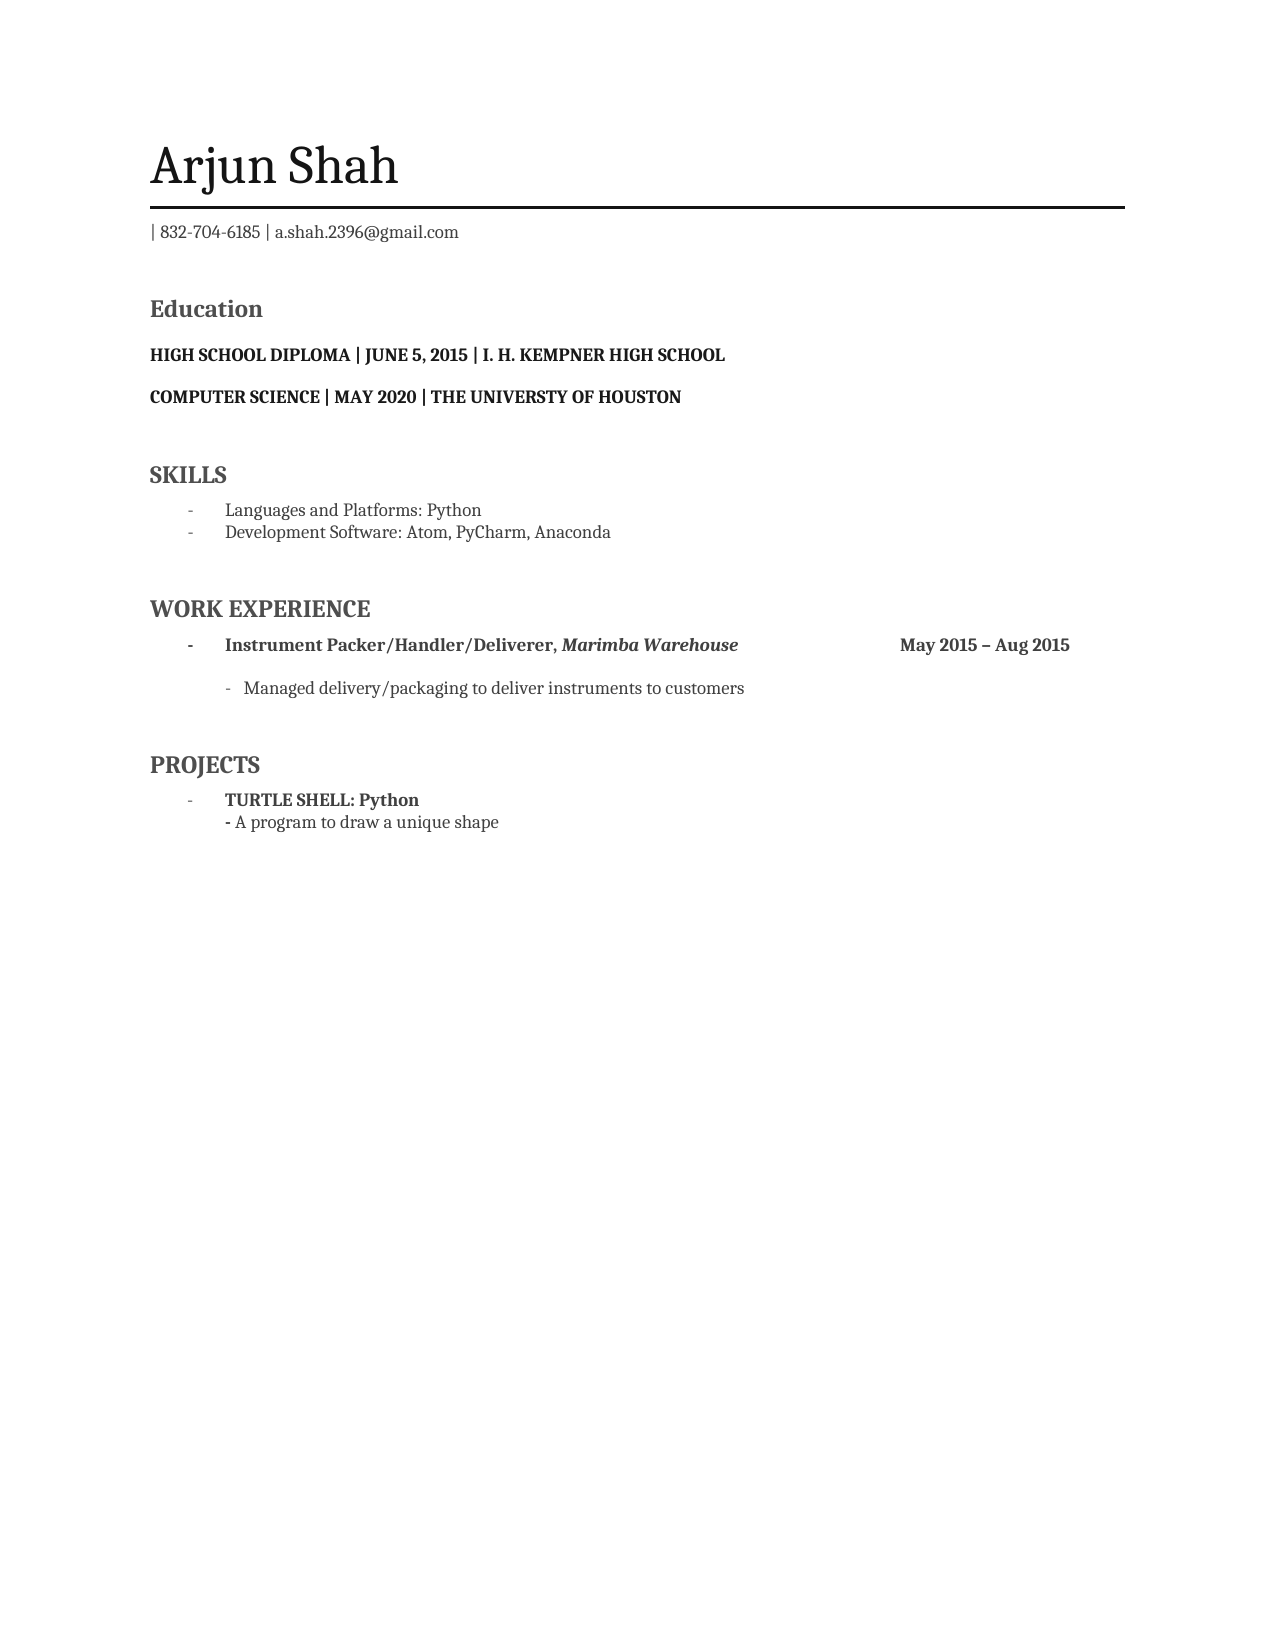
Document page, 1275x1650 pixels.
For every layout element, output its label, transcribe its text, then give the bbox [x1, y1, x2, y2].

subtitle Computer Science | May 2020 | the Universty of houston [150, 387, 1125, 408]
subtitle PROJECTS [150, 751, 1125, 779]
list Languages and Platforms: Python [187, 500, 1125, 521]
subtitle SKILLS [150, 461, 1125, 489]
list Instrument Packer/Handler/Deliverer, Marimba Warehouse May 2015 – Aug 2015 [187, 634, 1125, 677]
text - TURTLE SHELL: Python [150, 790, 1125, 812]
text - A program to draw a unique shape [150, 812, 1125, 833]
subtitle WORK EXPERIENCE [150, 595, 1125, 624]
subtitle High school diploma | June 5, 2015 | i. h. Kempner High school [150, 344, 1125, 366]
list - Managed delivery/packaging to deliver instruments to customers [225, 677, 1125, 699]
list Development Software: Atom, PyCharm, Anaconda [187, 521, 1125, 543]
text | 832-704-6185 | a.shah.2396@gmail.com [150, 221, 1125, 243]
